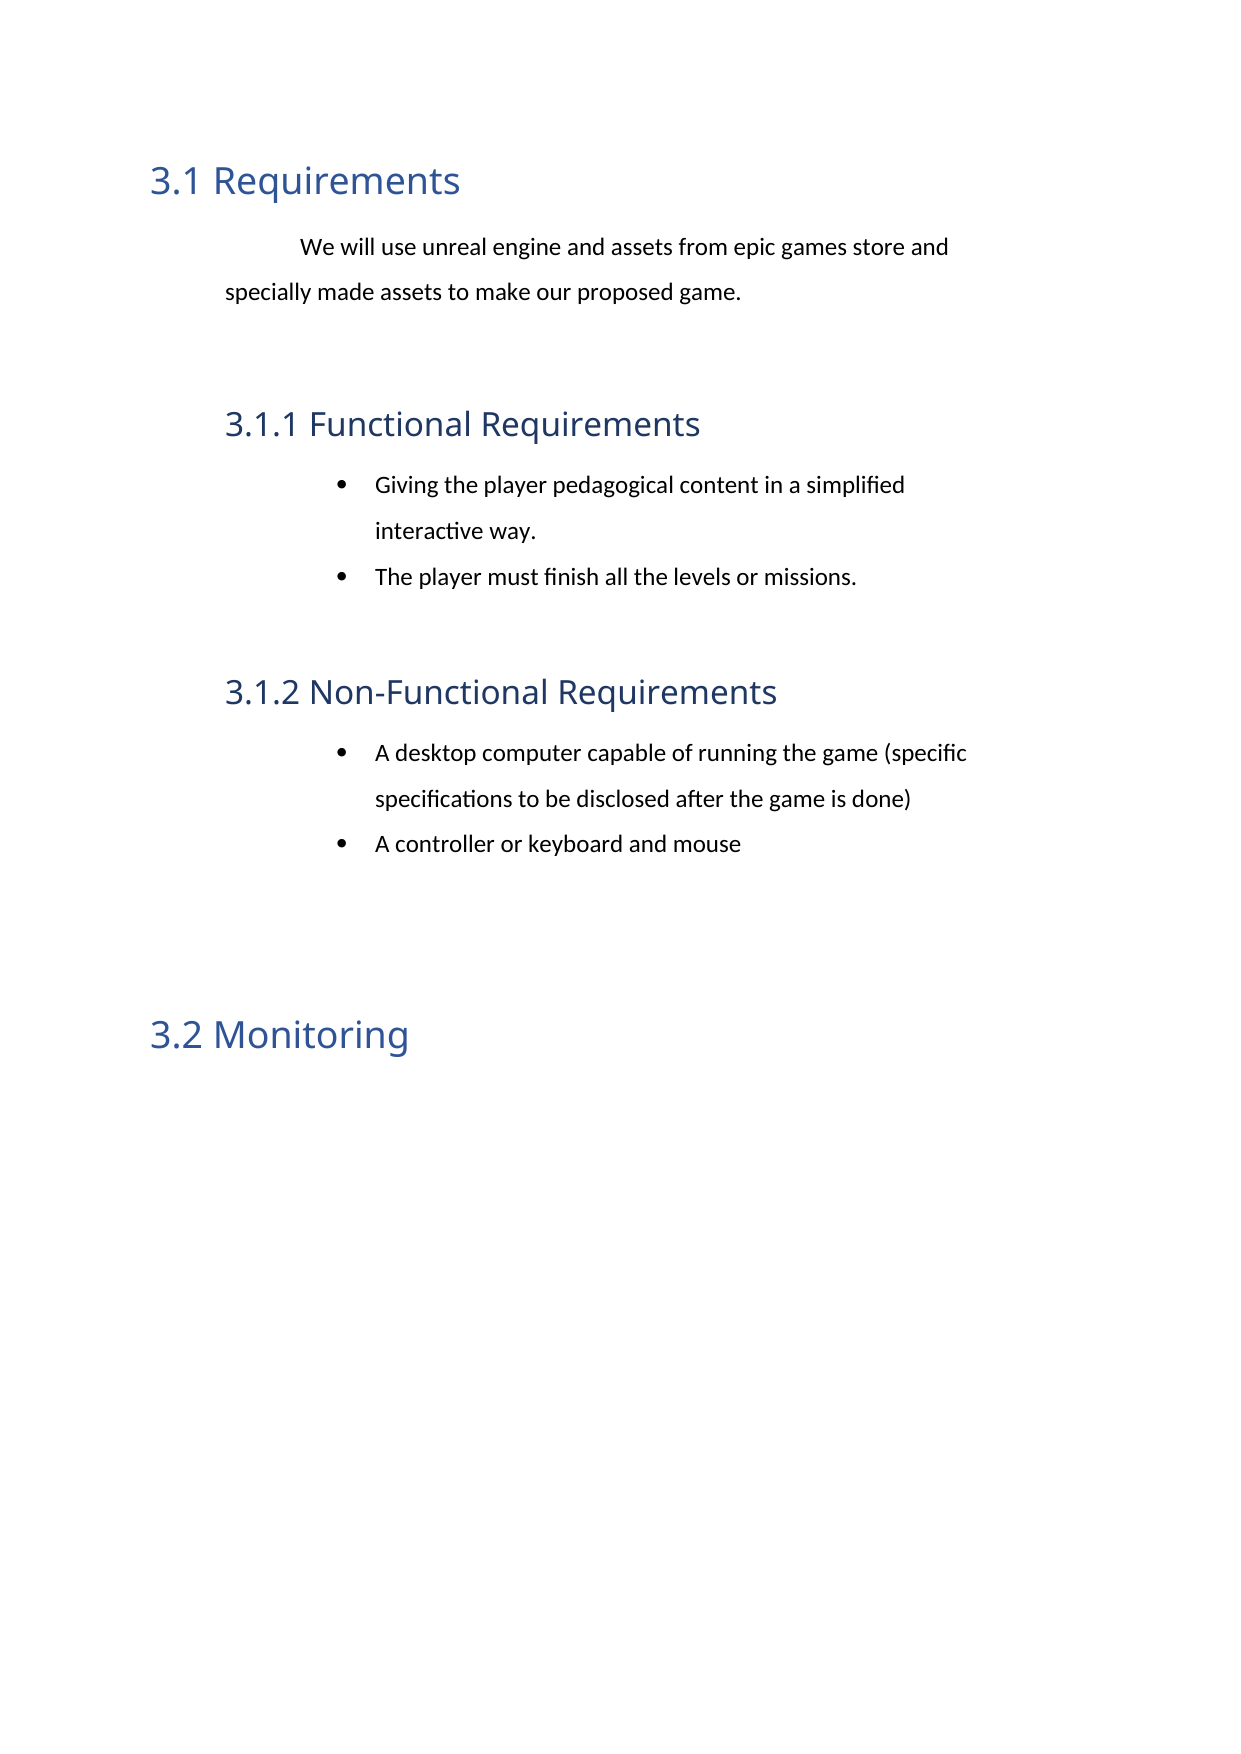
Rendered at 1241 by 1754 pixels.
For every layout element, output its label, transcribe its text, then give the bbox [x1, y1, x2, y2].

list A controller or keyboard and mouse [337, 828, 1015, 859]
list A desktop computer capable of running the game (specific specifications to be disclosed after the game is done) [337, 737, 1015, 813]
subtitle 3.1 Requirements [150, 154, 1015, 205]
subtitle 3.1.2 Non-Functional Requirements [225, 669, 1015, 714]
subtitle 3.2 Monitoring [150, 1008, 1015, 1059]
list Giving the player pedagogical content in a simplified interactive way. [337, 469, 1015, 546]
text We will use unreal engine and assets from epic games store and specially made assets to make our proposed game. [225, 231, 1015, 307]
subtitle 3.1.1 Functional Requirements [225, 401, 1015, 447]
list The player must finish all the levels or missions. [337, 561, 1015, 591]
